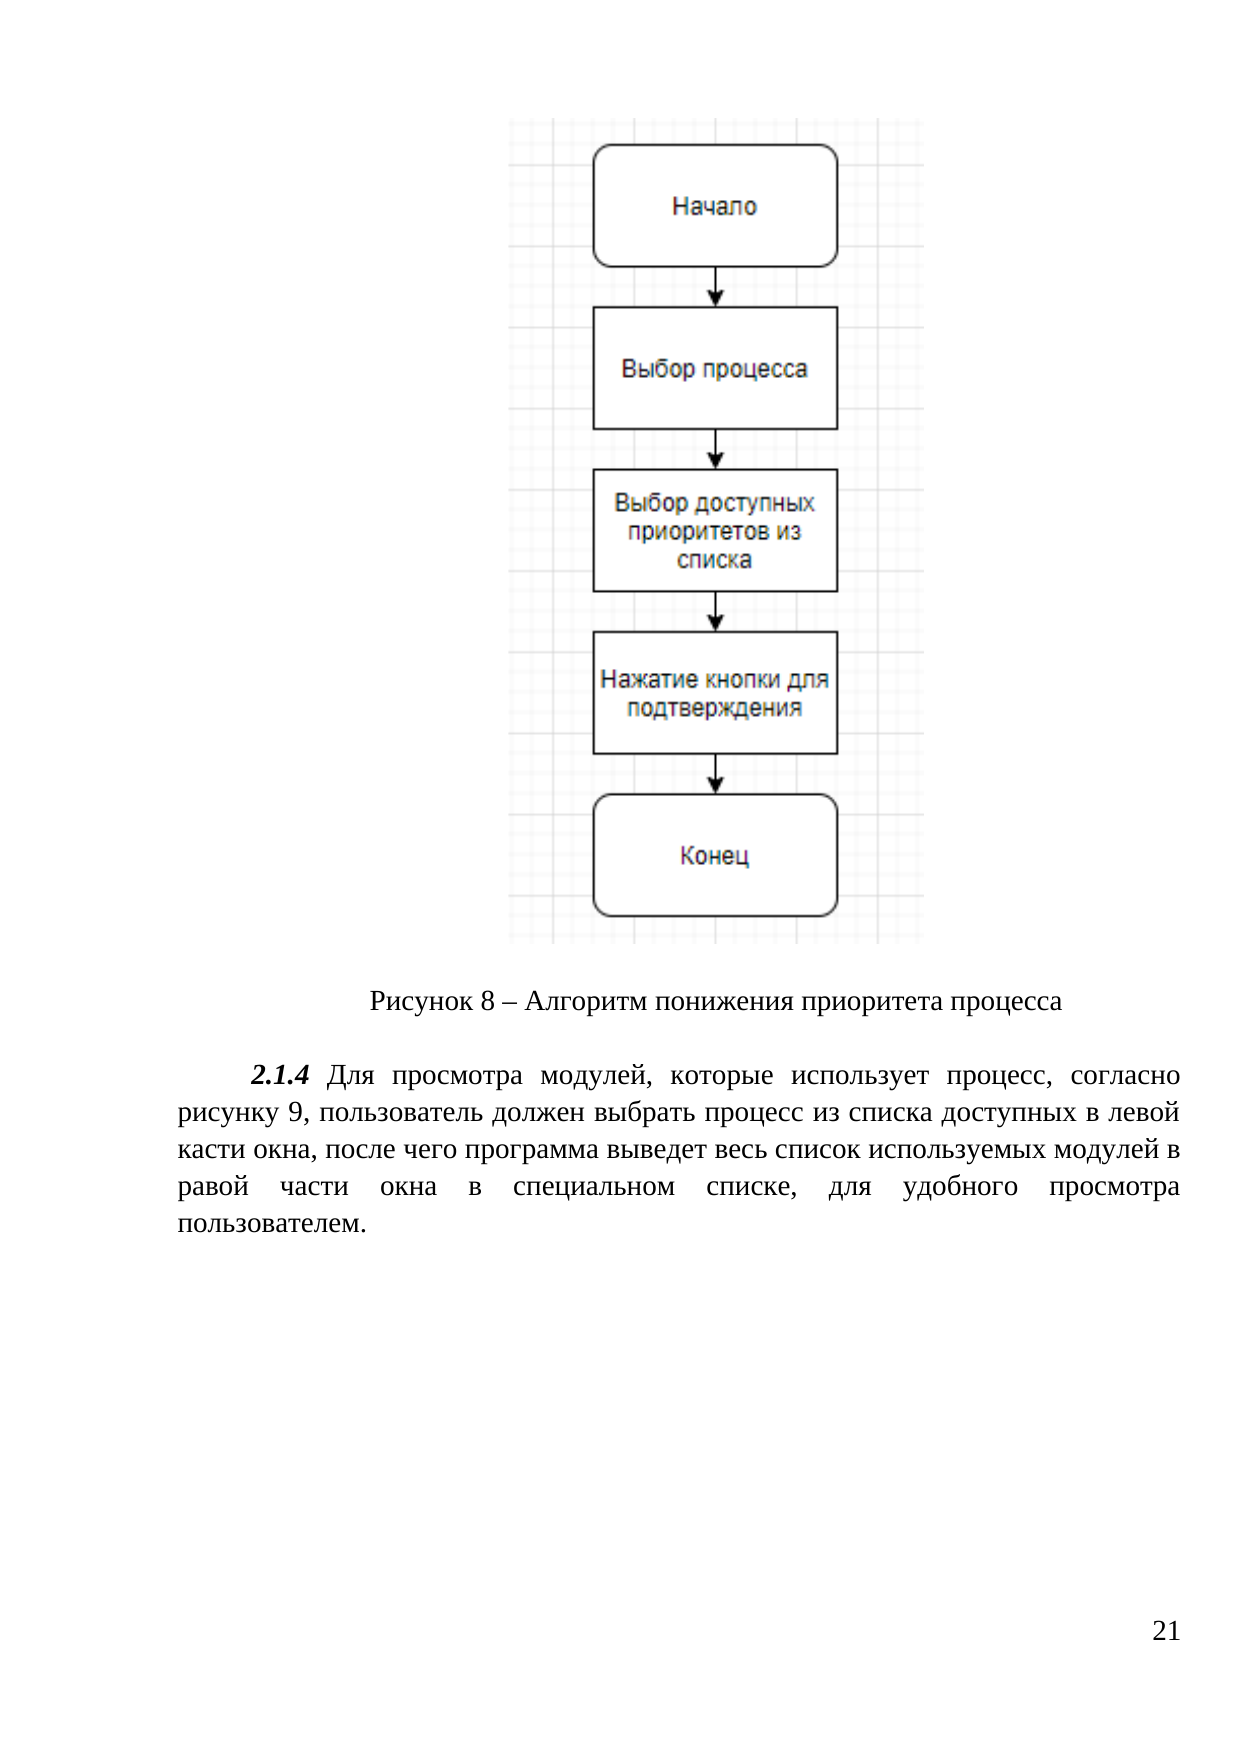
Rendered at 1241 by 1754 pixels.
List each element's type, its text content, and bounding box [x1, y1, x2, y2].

text Рисунок 8 – Алгоритм понижения приоритета процесса [177, 983, 1181, 1017]
picture [508, 118, 924, 944]
text 2.1.4 Для просмотра модулей, которые использует процесс, согласно рисунку 9, пользователь должен выбрать процесс из списка доступных в левой касти окна, после чего программа выведет весь список используемых модулей в равой части окна в специальном списке, для удобного просмотра пользователем. [177, 1057, 1181, 1238]
